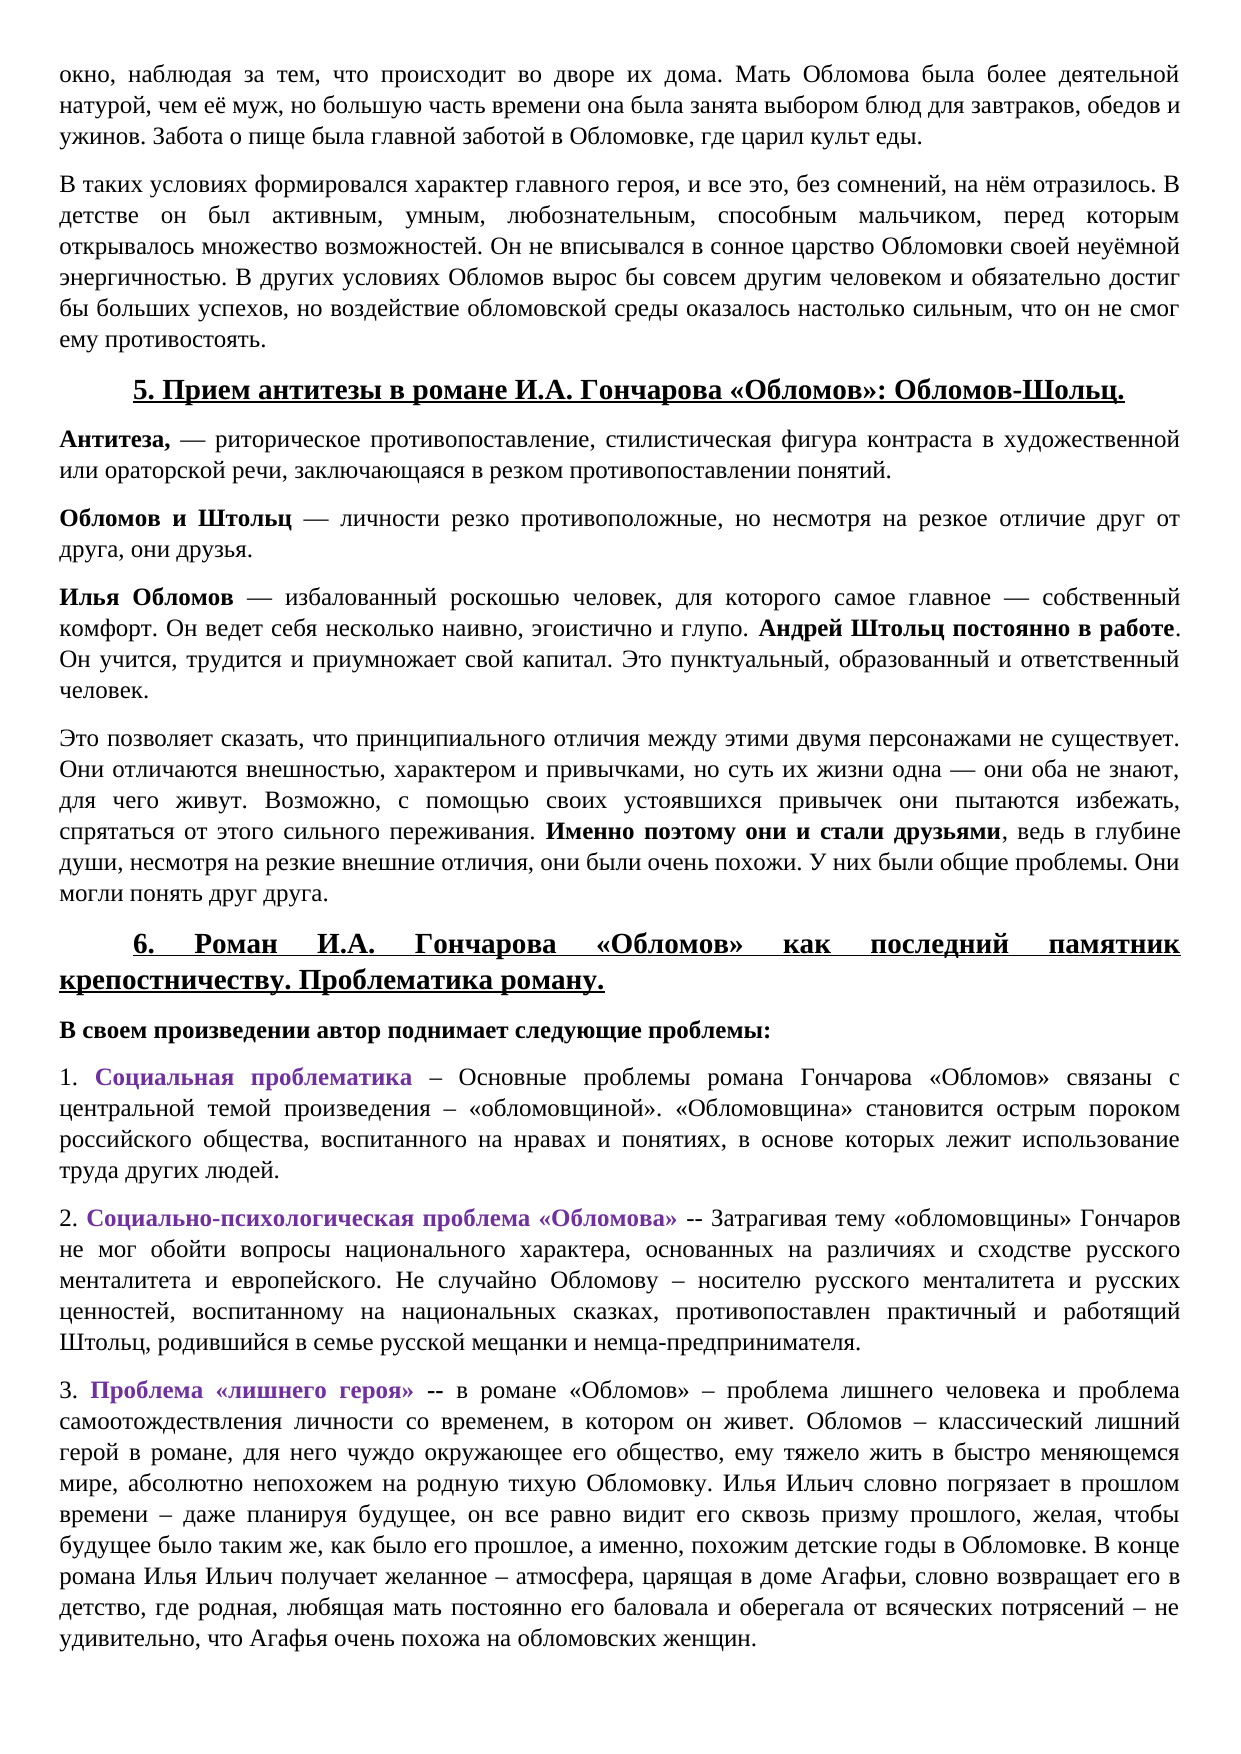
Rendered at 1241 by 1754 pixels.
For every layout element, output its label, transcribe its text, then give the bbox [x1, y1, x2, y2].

text Антитеза, — риторическое противопоставление, стилистическая фигура контраста в художественной или ораторской речи, заключающаяся в резком противопоставлении понятий. [59, 424, 1181, 484]
text Это позволяет сказать, что принципиального отличия между этими двумя персонажами не существует. Они отличаются внешностью, характером и привычками, но суть их жизни одна — они оба не знают, для чего живут. Возможно, с помощью своих устоявшихся привычек они пытаются избежать, спрятаться от этого сильного переживания. Именно поэтому они и стали друзьями, ведь в глубине души, несмотря на резкие внешние отличия, они были очень похожи. У них были общие проблемы. Они могли понять друг друга. [59, 723, 1181, 907]
text В своем произведении автор поднимает следующие проблемы: [59, 1015, 1181, 1043]
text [59, 59, 1181, 150]
text 1. Социальная проблематика – Основные проблемы романа Гончарова «Обломов» связаны с центральной темой произведения – «обломовщиной». «Обломовщина» становится острым пороком российского общества, воспитанного на нравах и понятиях, в основе которых лежит использование труда других людей. [59, 1062, 1181, 1184]
text 5. Прием антитезы в романе И.А. Гончарова «Обломов»: Обломов-Шольц. [59, 372, 1181, 405]
text 3. Проблема «лишнего героя» -- в романе «Обломов» – проблема лишнего человека и проблема самоотождествления личности со временем, в котором он живет. Обломов – классический лишний герой в романе, для него чуждо окружающее его общество, ему тяжело жить в быстро меняющемся мире, абсолютно непохожем на родную тихую Обломовку. Илья Ильич словно погрязает в прошлом времени – даже планируя будущее, он все равно видит его сквозь призму прошлого, желая, чтобы будущее было таким же, как было его прошлое, а именно, похожим детские годы в Обломовке. В конце романа Илья Ильич получает желанное – атмосфера, царящая в доме Агафьи, словно возвращает его в детство, где родная, любящая мать постоянно его баловала и оберегала от всяческих потрясений – не удивительно, что Агафья очень похожа на обломовских женщин. [59, 1375, 1181, 1652]
text Илья Обломов — избалованный роскошью человек, для которого самое главное — собственный комфорт. Он ведет себя несколько наивно, эгоистично и глупо. Андрей Штольц постоянно в работе. Он учится, трудится и приумножает свой капитал. Это пунктуальный, образованный и ответственный человек. [59, 582, 1181, 704]
text Обломов и Штольц — личности резко противоположные, но несмотря на резкое отличие друг от друга, они друзья. [59, 503, 1181, 563]
text 2. Социально-психологическая проблема «Обломова» -- Затрагивая тему «обломовщины» Гончаров не мог обойти вопросы национального характера, основанных на различиях и сходстве русского менталитета и европейского. Не случайно Обломову – носителю русского менталитета и русских ценностей, воспитанному на национальных сказках, противопоставлен практичный и работящий Штольц, родившийся в семье русской мещанки и немца-предпринимателя. [59, 1203, 1181, 1356]
text 6. Роман И.А. Гончарова «Обломов» как последний памятник крепостничеству. Проблематика роману. [59, 926, 1181, 996]
text В таких условиях формировался характер главного героя, и все это, без сомнений, на нём отразилось. В детстве он был активным, умным, любознательным, способным мальчиком, перед которым открывалось множество возможностей. Он не вписывался в сонное царство Обломовки своей неуёмной энергичностью. В других условиях Обломов вырос бы совсем другим человеком и обязательно достиг бы больших успехов, но воздействие обломовской среды оказалось настолько сильным, что он не смог ему противостоять. [59, 169, 1181, 353]
